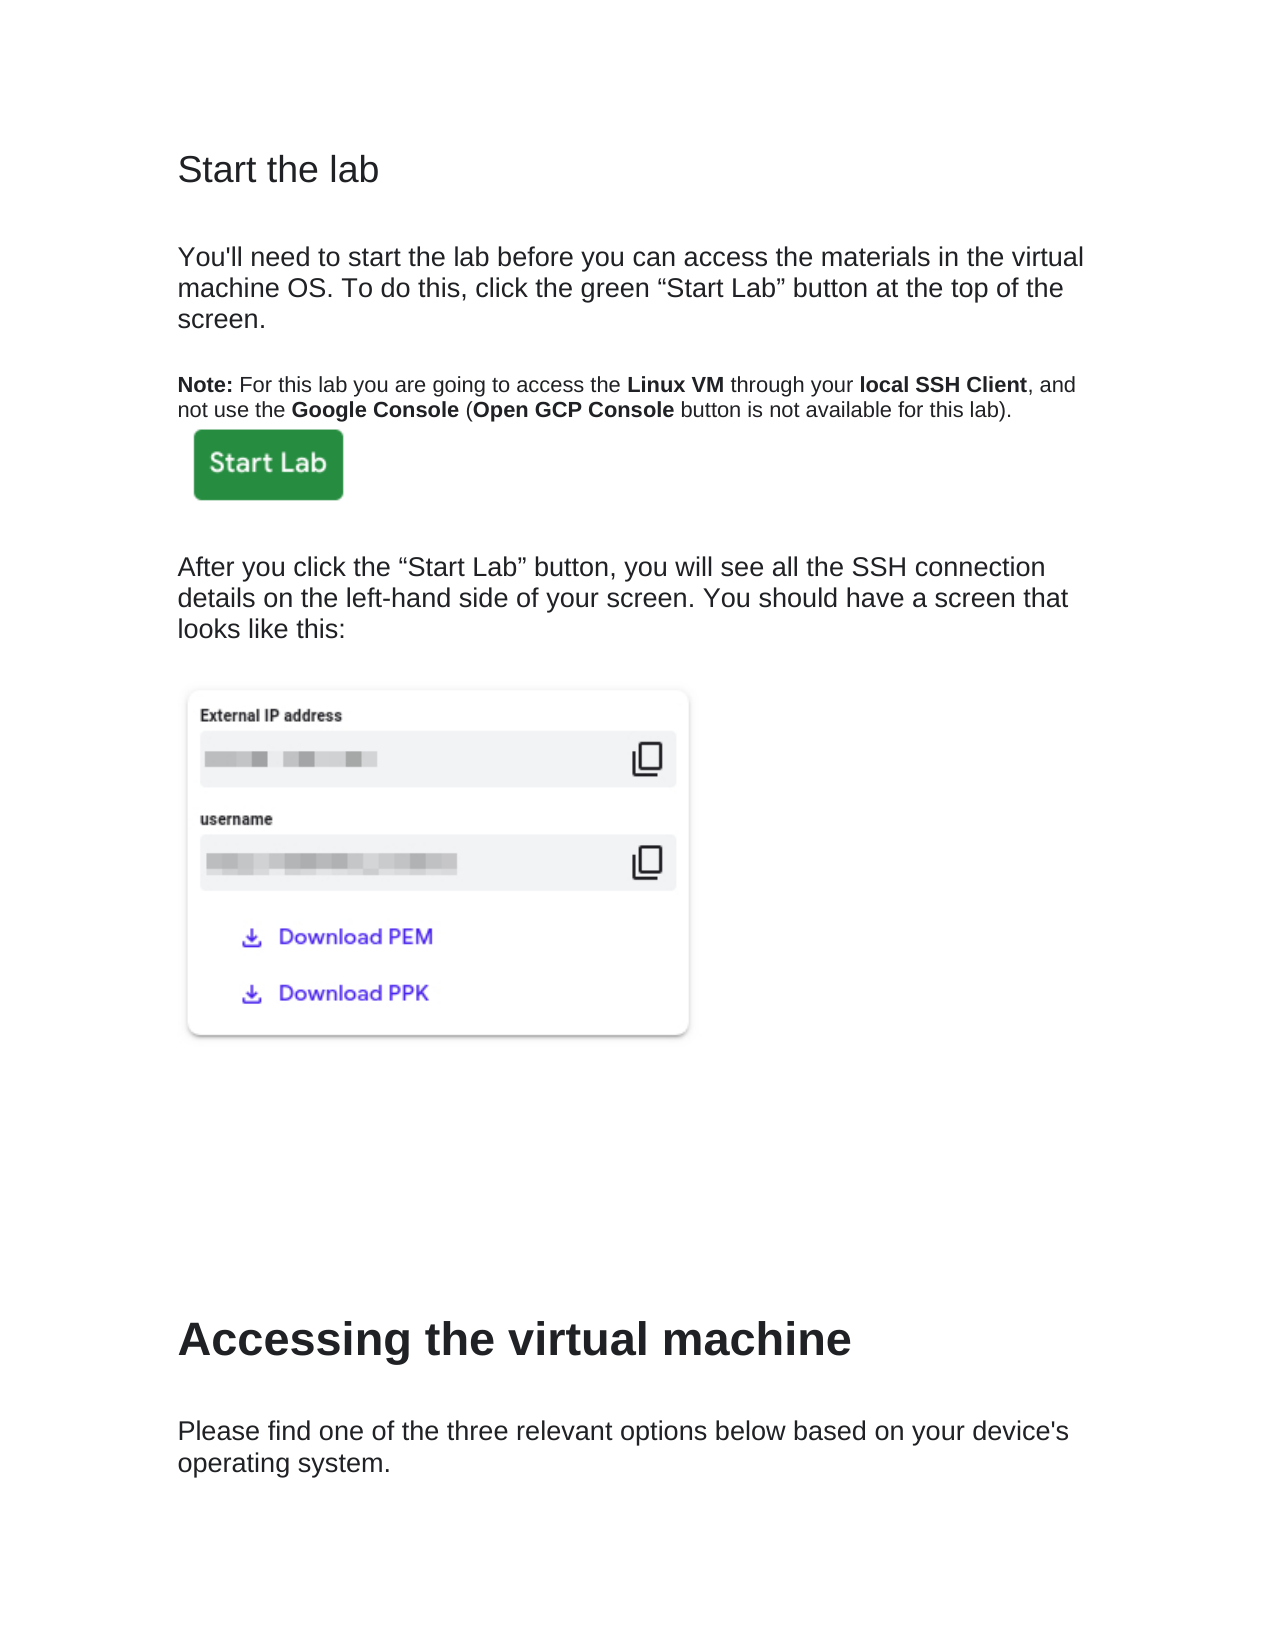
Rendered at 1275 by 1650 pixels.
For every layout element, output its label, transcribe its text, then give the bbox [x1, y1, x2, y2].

text After you click the “Start Lab” button, you will see all the SSH connection details on the left-hand side of your screen. You should have a screen that looks like this: [177, 551, 1098, 644]
text Please find one of the three relevant options below based on your device's operating system. [177, 1415, 1098, 1478]
text You'll need to start the lab before you can access the materials in the virtual machine OS. To do this, click the green “Start Lab” button at the top of the screen. [177, 241, 1098, 334]
text Accessing the virtual machine [177, 1311, 1098, 1365]
picture [177, 681, 710, 1062]
text Start the lab [177, 148, 1098, 191]
text Note: For this lab you are going to access the Linux VM through your local SSH Client, and not use the Google Console (Open GCP Console button is not available for this lab). [177, 372, 1098, 422]
picture [177, 422, 356, 513]
